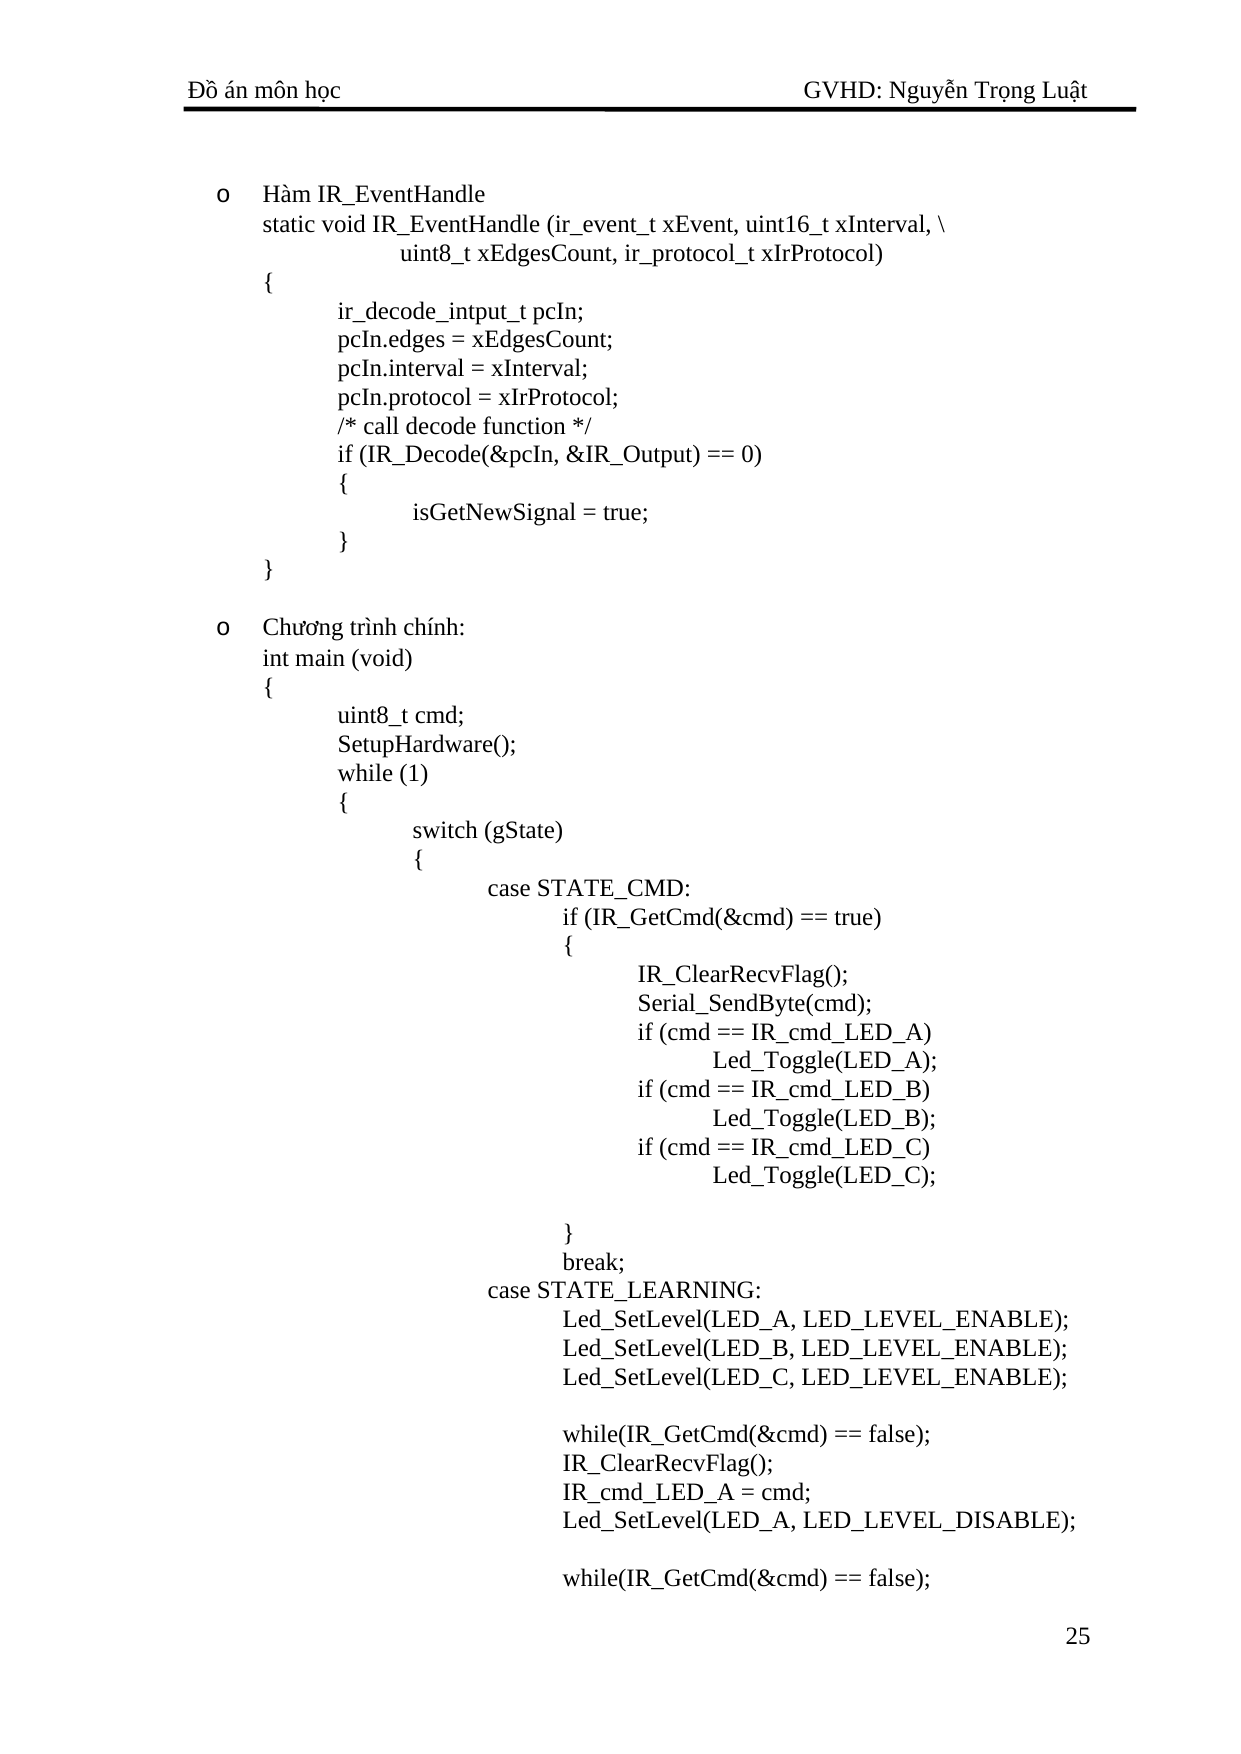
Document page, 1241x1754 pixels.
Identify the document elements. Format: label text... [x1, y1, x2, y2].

list ir_decode_intput_t pcIn; [262, 296, 1090, 324]
list } [262, 526, 1090, 554]
list { [262, 267, 1090, 296]
list case STATE_LEARNING: [262, 1275, 1090, 1304]
list if (cmd == IR_cmd_LED_A) [262, 1017, 1090, 1045]
list if (cmd == IR_cmd_LED_C) [262, 1132, 1090, 1160]
list Led_Toggle(LED_C); [262, 1160, 1090, 1218]
list } [262, 554, 1090, 583]
list Serial_SendByte(cmd); [262, 988, 1090, 1017]
list SetupHardware(); [262, 729, 1090, 758]
list isGetNewSignal = true; [262, 497, 1090, 526]
list case STATE_CMD: [262, 873, 1090, 902]
list Led_Toggle(LED_A); [262, 1045, 1090, 1074]
list pcIn.edges = xEdgesCount; [262, 324, 1090, 353]
list Led_SetLevel(LED_A, LED_LEVEL_ENABLE); [262, 1304, 1090, 1333]
list if (IR_Decode(&pcIn, &IR_Output) == 0) [262, 439, 1090, 468]
list { [262, 930, 1090, 959]
list while(IR_GetCmd(&cmd) == false); [262, 1419, 1090, 1448]
list } [262, 1218, 1090, 1247]
list Led_SetLevel(LED_A, LED_LEVEL_DISABLE); [262, 1505, 1090, 1534]
list while (1) [262, 758, 1090, 787]
list static void IR_EventHandle (ir_event_t xEvent, uint16_t xInterval, \ [262, 209, 1090, 238]
list Led_SetLevel(LED_B, LED_LEVEL_ENABLE); [262, 1333, 1090, 1362]
list Led_Toggle(LED_B); [262, 1103, 1090, 1132]
list uint8_t xEdgesCount, ir_protocol_t xIrProtocol) [262, 238, 1090, 267]
list pcIn.protocol = xIrProtocol; [262, 382, 1090, 411]
list while(IR_GetCmd(&cmd) == false); [262, 1563, 1090, 1592]
list IR_ClearRecvFlag(); [262, 1448, 1090, 1477]
list { [262, 672, 1090, 700]
list IR_cmd_LED_A = cmd; [262, 1477, 1090, 1505]
list { [262, 468, 1090, 497]
list if (cmd == IR_cmd_LED_B) [262, 1074, 1090, 1103]
list uint8_t cmd; [262, 700, 1090, 729]
list switch (gState) [262, 815, 1090, 844]
list { [262, 787, 1090, 815]
list Led_SetLevel(LED_C, LED_LEVEL_ENABLE); [262, 1362, 1090, 1390]
list Chương trình chính: [216, 612, 1090, 643]
list int main (void) [262, 643, 1090, 672]
list IR_ClearRecvFlag(); [262, 959, 1090, 988]
list pcIn.interval = xInterval; [262, 353, 1090, 382]
list break; [262, 1247, 1090, 1275]
list { [262, 844, 1090, 873]
list if (IR_GetCmd(&cmd) == true) [262, 902, 1090, 930]
list /* call decode function */ [262, 411, 1090, 439]
list Hàm IR_EventHandle [216, 179, 1090, 209]
